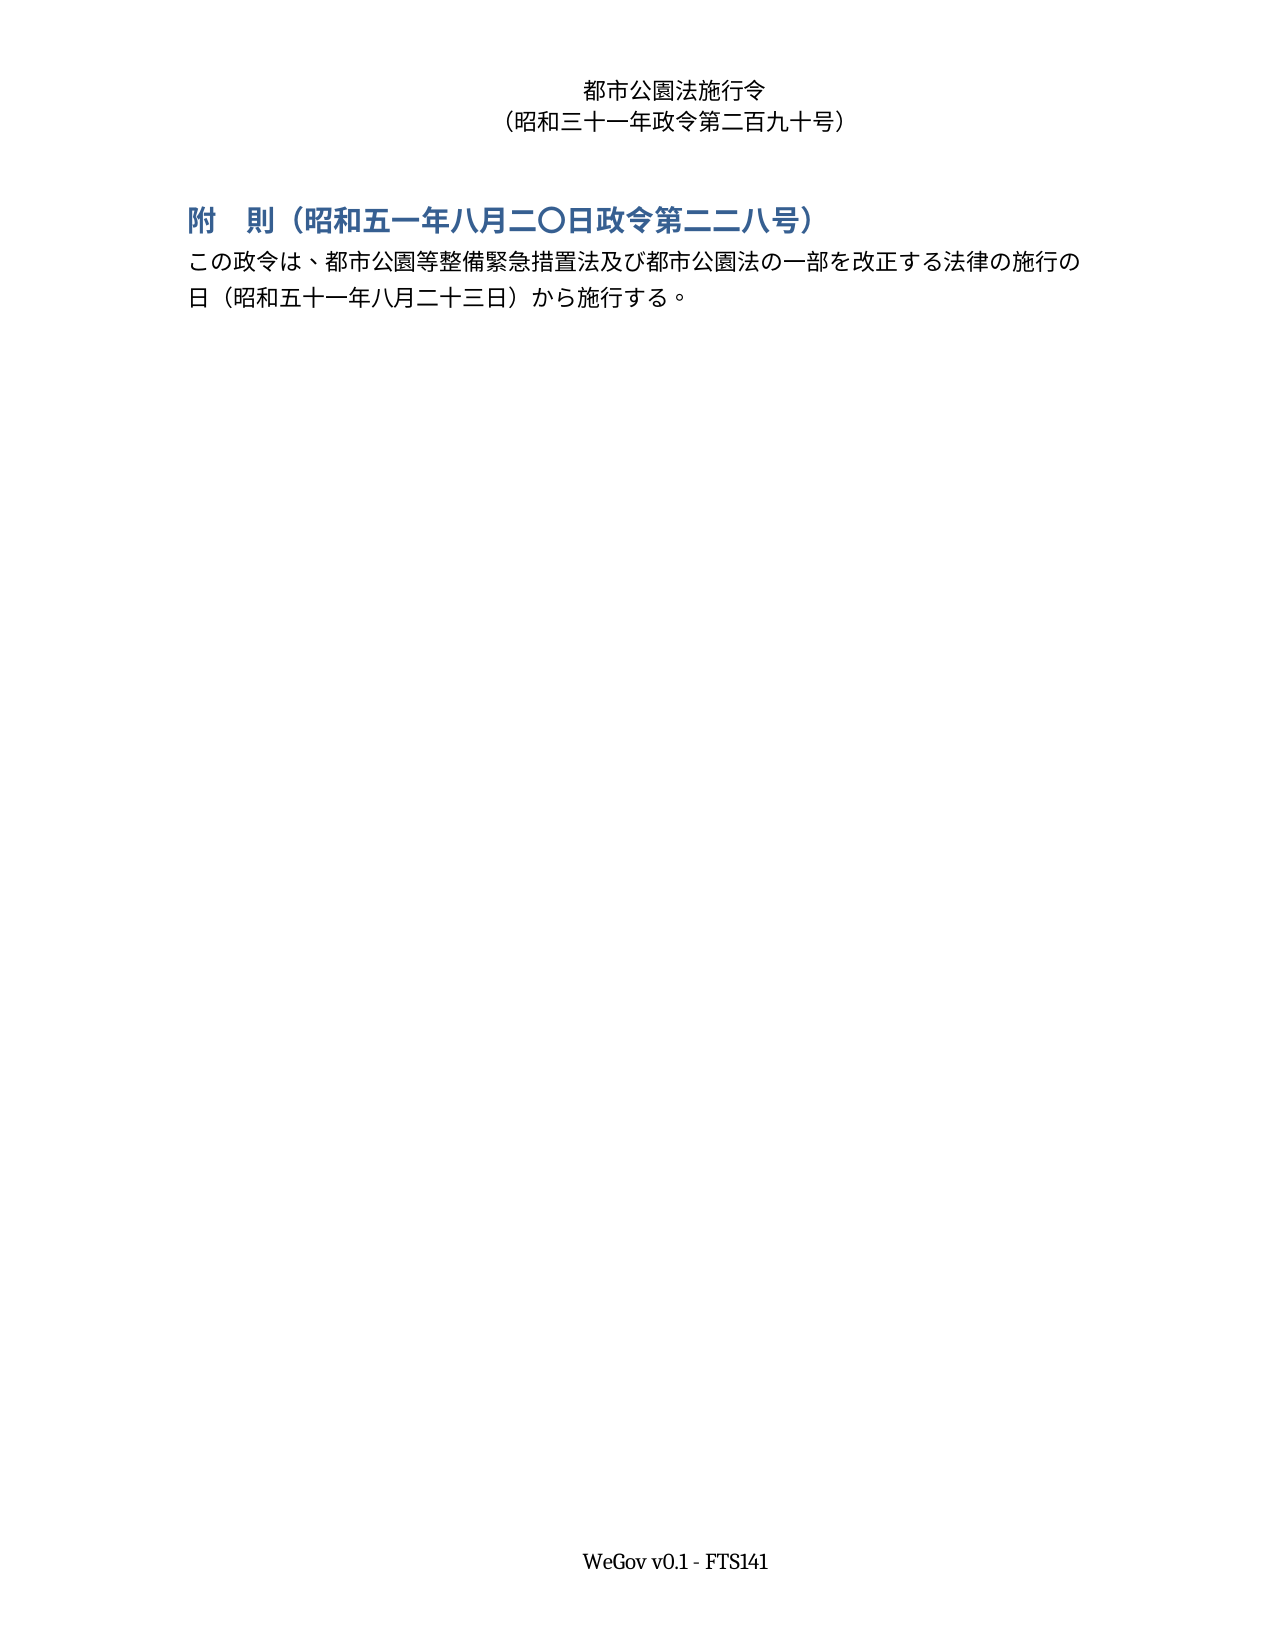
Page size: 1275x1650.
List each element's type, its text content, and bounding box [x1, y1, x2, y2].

text この政令は、都市公園等整備緊急措置法及び都市公園法の一部を改正する法律の施行の日（昭和五十一年八月二十三日）から施行する。 [187, 246, 1087, 313]
subtitle 附 則（昭和五一年八月二〇日政令第二二八号） [187, 200, 1087, 240]
